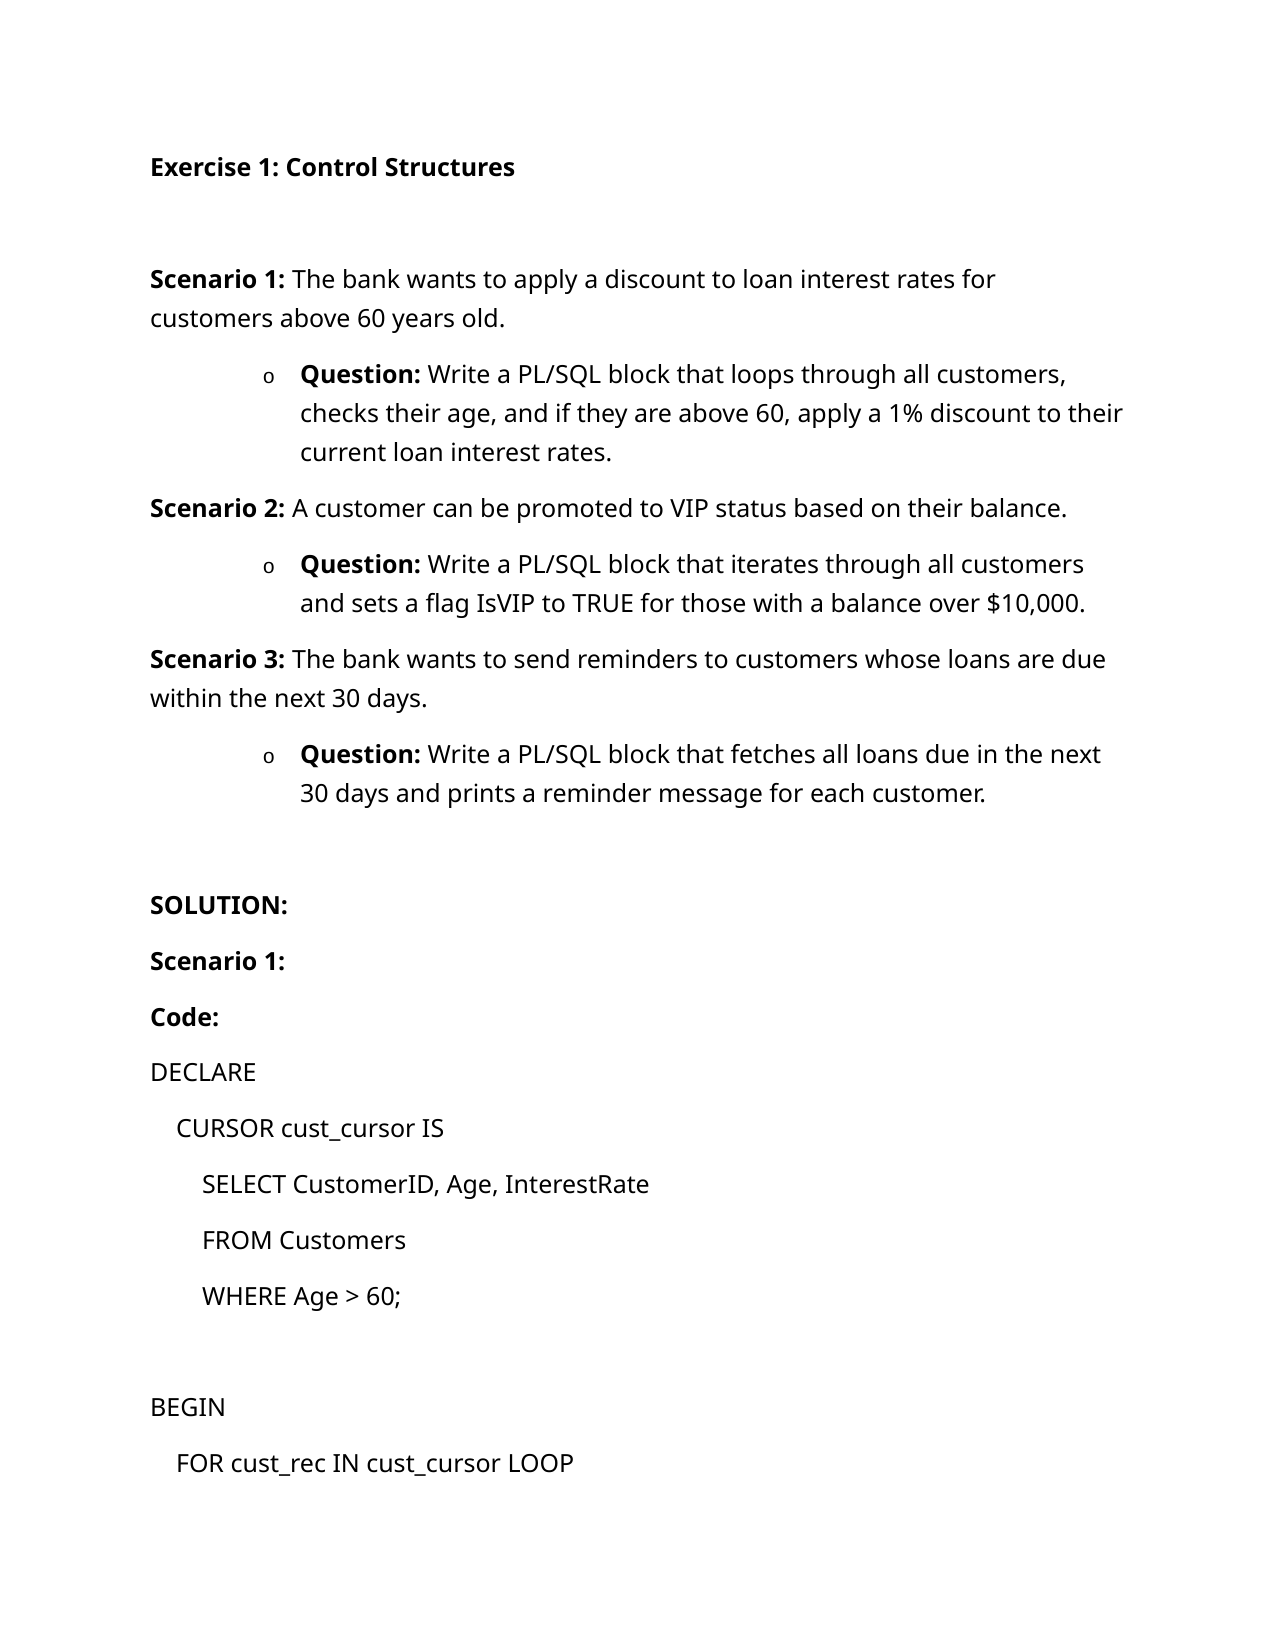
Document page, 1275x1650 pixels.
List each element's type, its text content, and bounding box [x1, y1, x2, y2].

text SOLUTION: [150, 887, 1125, 922]
text SELECT CustomerID, Age, InterestRate [150, 1167, 1125, 1201]
text Code: [150, 999, 1125, 1033]
list Question: Write a PL/SQL block that loops through all customers, checks their age, and if they are above 60, apply a 1% discount to their current loan interest rates. [262, 357, 1125, 469]
text Scenario 1: [150, 943, 1125, 977]
list Question: Write a PL/SQL block that iterates through all customers and sets a flag IsVIP to TRUE for those with a balance over $10,000. [262, 547, 1125, 620]
text BEGIN [150, 1390, 1125, 1424]
text CURSOR cust_cursor IS [150, 1111, 1125, 1145]
text Scenario 3: The bank wants to send reminders to customers whose loans are due within the next 30 days. [150, 642, 1125, 715]
list Question: Write a PL/SQL block that fetches all loans due in the next 30 days and prints a reminder message for each customer. [262, 737, 1125, 810]
text Scenario 2: A customer can be promoted to VIP status based on their balance. [150, 491, 1125, 525]
text Scenario 1: The bank wants to apply a discount to loan interest rates for customers above 60 years old. [150, 262, 1125, 335]
text FROM Customers [150, 1222, 1125, 1257]
text WHERE Age > 60; [150, 1278, 1125, 1312]
text DECLARE [150, 1055, 1125, 1089]
text Exercise 1: Control Structures [150, 150, 1125, 184]
text FOR cust_rec IN cust_cursor LOOP [150, 1446, 1125, 1480]
